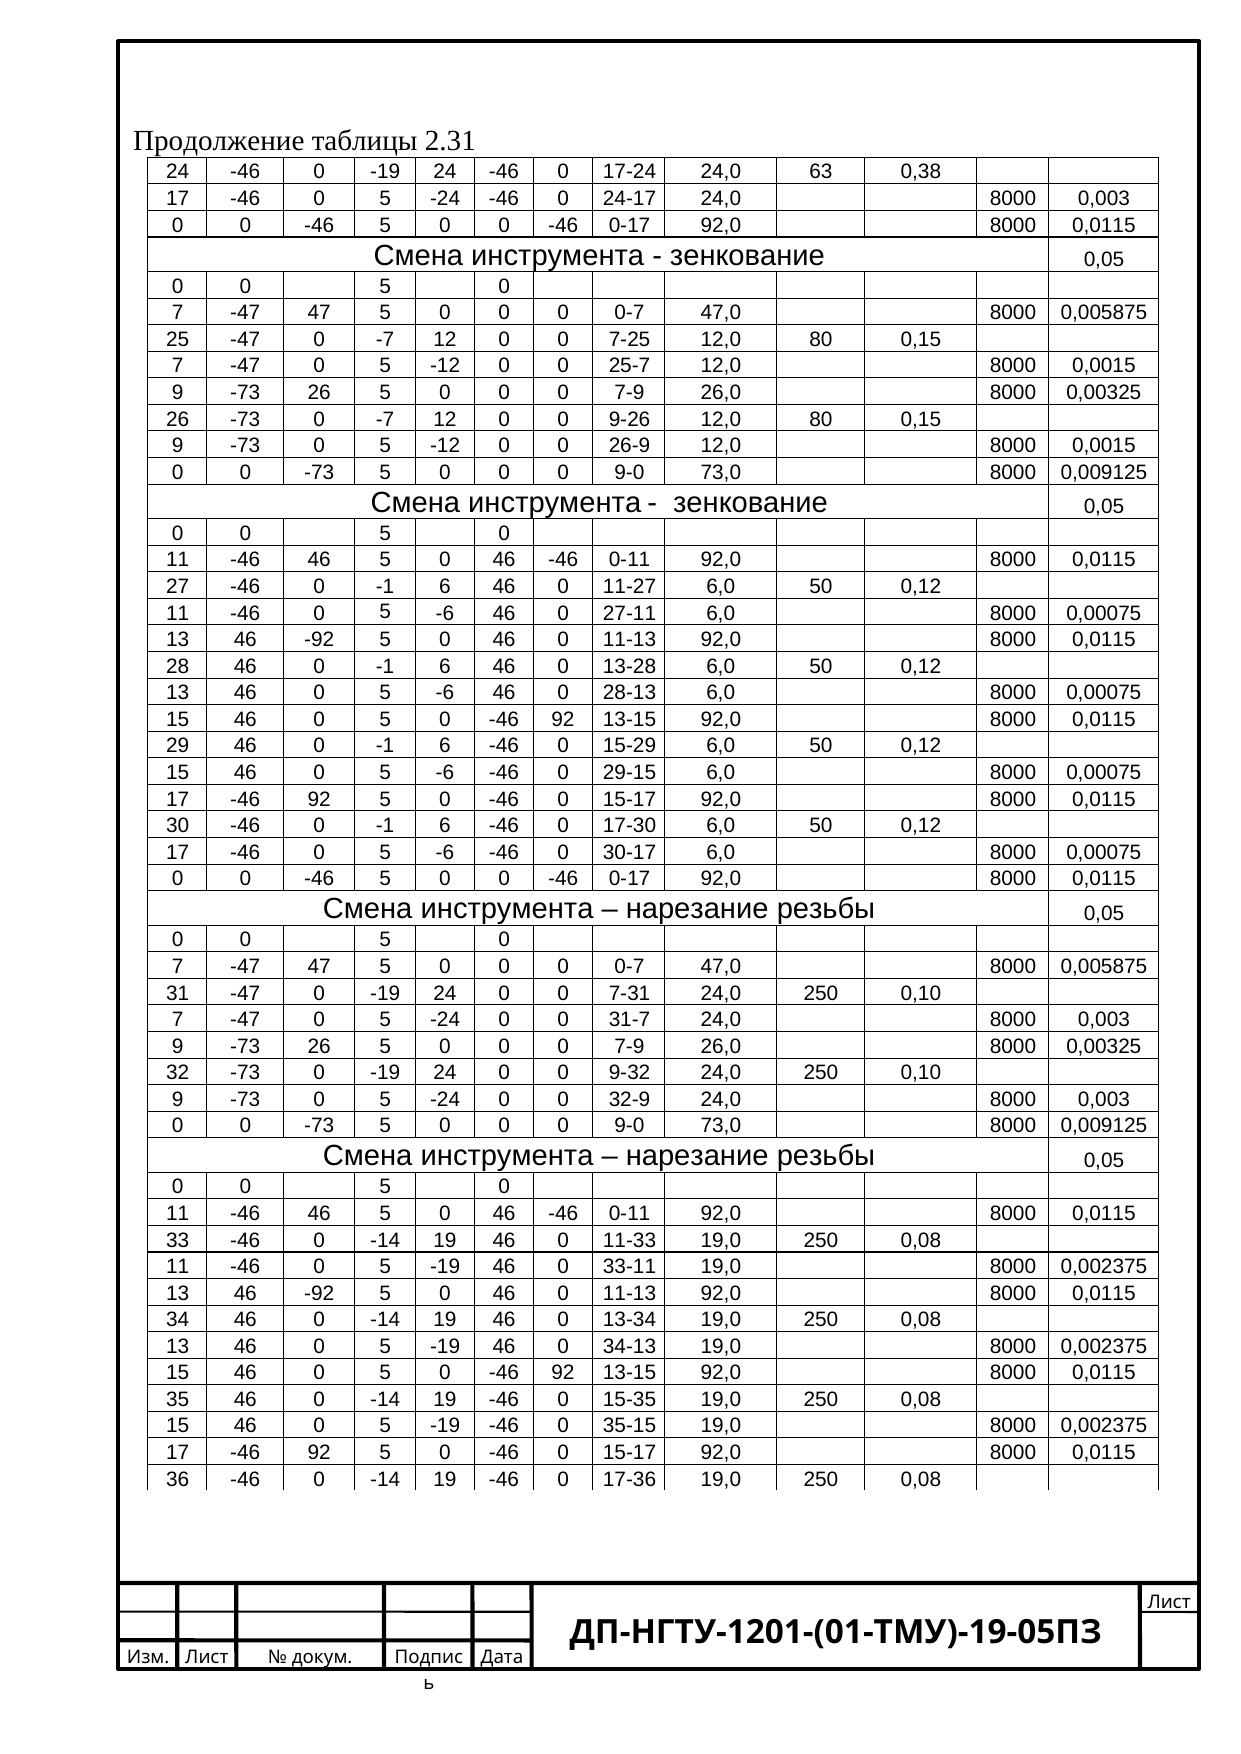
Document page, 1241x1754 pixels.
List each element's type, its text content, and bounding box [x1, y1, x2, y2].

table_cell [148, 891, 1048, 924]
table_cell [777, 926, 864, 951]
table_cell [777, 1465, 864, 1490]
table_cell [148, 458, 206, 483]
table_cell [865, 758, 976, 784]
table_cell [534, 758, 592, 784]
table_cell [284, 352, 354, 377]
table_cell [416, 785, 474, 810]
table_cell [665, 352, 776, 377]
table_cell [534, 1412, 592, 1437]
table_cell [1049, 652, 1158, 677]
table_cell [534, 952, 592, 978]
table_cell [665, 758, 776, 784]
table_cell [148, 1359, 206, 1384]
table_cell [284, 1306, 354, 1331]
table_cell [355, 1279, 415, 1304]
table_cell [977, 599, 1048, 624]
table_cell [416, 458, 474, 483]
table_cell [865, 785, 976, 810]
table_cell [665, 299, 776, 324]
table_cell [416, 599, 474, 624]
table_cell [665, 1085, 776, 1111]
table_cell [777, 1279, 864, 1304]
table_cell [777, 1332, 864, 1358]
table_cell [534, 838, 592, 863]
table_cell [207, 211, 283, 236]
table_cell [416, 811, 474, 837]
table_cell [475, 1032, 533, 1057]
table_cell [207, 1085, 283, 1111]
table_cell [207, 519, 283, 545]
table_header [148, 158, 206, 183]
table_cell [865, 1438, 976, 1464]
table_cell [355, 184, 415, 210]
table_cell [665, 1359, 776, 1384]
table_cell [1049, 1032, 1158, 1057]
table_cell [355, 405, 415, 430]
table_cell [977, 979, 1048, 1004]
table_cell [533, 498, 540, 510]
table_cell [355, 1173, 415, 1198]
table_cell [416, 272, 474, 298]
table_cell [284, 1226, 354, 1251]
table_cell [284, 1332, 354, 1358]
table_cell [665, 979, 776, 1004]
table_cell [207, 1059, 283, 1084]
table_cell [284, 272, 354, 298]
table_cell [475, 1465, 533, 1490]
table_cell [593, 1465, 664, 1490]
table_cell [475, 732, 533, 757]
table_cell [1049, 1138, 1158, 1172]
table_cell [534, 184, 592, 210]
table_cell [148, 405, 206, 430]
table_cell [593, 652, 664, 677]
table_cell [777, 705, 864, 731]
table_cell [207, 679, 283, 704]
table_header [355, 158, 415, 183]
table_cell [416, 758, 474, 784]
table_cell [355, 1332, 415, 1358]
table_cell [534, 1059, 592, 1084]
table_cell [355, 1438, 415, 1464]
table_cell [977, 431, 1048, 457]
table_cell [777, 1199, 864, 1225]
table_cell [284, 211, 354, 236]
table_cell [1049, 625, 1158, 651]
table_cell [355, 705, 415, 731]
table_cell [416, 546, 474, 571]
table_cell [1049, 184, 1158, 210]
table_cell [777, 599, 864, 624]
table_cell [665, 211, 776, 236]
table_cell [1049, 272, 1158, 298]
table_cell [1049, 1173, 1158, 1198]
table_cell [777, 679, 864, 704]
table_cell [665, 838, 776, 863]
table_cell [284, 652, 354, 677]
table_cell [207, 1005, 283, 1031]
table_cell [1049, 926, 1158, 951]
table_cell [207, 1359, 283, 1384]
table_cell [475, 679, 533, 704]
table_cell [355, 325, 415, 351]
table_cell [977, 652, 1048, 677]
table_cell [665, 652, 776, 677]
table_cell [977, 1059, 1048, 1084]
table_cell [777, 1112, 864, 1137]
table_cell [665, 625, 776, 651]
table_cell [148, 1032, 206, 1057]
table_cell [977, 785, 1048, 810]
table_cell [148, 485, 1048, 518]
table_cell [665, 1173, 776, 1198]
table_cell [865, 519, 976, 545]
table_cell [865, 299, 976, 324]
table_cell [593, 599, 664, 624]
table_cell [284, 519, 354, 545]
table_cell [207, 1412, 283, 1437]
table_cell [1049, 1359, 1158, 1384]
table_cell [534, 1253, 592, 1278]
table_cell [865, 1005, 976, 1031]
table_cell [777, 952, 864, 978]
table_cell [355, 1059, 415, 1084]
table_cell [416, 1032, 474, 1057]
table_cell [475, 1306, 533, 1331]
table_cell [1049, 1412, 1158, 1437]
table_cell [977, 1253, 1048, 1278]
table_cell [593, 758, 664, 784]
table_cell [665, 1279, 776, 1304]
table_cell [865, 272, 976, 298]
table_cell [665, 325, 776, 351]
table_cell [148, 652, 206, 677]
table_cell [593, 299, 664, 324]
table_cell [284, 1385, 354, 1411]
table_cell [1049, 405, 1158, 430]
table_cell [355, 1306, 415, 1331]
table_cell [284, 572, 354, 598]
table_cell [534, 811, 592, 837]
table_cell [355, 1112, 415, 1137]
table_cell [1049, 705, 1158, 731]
text Продолжение таблицы 2.31 [133, 123, 1166, 157]
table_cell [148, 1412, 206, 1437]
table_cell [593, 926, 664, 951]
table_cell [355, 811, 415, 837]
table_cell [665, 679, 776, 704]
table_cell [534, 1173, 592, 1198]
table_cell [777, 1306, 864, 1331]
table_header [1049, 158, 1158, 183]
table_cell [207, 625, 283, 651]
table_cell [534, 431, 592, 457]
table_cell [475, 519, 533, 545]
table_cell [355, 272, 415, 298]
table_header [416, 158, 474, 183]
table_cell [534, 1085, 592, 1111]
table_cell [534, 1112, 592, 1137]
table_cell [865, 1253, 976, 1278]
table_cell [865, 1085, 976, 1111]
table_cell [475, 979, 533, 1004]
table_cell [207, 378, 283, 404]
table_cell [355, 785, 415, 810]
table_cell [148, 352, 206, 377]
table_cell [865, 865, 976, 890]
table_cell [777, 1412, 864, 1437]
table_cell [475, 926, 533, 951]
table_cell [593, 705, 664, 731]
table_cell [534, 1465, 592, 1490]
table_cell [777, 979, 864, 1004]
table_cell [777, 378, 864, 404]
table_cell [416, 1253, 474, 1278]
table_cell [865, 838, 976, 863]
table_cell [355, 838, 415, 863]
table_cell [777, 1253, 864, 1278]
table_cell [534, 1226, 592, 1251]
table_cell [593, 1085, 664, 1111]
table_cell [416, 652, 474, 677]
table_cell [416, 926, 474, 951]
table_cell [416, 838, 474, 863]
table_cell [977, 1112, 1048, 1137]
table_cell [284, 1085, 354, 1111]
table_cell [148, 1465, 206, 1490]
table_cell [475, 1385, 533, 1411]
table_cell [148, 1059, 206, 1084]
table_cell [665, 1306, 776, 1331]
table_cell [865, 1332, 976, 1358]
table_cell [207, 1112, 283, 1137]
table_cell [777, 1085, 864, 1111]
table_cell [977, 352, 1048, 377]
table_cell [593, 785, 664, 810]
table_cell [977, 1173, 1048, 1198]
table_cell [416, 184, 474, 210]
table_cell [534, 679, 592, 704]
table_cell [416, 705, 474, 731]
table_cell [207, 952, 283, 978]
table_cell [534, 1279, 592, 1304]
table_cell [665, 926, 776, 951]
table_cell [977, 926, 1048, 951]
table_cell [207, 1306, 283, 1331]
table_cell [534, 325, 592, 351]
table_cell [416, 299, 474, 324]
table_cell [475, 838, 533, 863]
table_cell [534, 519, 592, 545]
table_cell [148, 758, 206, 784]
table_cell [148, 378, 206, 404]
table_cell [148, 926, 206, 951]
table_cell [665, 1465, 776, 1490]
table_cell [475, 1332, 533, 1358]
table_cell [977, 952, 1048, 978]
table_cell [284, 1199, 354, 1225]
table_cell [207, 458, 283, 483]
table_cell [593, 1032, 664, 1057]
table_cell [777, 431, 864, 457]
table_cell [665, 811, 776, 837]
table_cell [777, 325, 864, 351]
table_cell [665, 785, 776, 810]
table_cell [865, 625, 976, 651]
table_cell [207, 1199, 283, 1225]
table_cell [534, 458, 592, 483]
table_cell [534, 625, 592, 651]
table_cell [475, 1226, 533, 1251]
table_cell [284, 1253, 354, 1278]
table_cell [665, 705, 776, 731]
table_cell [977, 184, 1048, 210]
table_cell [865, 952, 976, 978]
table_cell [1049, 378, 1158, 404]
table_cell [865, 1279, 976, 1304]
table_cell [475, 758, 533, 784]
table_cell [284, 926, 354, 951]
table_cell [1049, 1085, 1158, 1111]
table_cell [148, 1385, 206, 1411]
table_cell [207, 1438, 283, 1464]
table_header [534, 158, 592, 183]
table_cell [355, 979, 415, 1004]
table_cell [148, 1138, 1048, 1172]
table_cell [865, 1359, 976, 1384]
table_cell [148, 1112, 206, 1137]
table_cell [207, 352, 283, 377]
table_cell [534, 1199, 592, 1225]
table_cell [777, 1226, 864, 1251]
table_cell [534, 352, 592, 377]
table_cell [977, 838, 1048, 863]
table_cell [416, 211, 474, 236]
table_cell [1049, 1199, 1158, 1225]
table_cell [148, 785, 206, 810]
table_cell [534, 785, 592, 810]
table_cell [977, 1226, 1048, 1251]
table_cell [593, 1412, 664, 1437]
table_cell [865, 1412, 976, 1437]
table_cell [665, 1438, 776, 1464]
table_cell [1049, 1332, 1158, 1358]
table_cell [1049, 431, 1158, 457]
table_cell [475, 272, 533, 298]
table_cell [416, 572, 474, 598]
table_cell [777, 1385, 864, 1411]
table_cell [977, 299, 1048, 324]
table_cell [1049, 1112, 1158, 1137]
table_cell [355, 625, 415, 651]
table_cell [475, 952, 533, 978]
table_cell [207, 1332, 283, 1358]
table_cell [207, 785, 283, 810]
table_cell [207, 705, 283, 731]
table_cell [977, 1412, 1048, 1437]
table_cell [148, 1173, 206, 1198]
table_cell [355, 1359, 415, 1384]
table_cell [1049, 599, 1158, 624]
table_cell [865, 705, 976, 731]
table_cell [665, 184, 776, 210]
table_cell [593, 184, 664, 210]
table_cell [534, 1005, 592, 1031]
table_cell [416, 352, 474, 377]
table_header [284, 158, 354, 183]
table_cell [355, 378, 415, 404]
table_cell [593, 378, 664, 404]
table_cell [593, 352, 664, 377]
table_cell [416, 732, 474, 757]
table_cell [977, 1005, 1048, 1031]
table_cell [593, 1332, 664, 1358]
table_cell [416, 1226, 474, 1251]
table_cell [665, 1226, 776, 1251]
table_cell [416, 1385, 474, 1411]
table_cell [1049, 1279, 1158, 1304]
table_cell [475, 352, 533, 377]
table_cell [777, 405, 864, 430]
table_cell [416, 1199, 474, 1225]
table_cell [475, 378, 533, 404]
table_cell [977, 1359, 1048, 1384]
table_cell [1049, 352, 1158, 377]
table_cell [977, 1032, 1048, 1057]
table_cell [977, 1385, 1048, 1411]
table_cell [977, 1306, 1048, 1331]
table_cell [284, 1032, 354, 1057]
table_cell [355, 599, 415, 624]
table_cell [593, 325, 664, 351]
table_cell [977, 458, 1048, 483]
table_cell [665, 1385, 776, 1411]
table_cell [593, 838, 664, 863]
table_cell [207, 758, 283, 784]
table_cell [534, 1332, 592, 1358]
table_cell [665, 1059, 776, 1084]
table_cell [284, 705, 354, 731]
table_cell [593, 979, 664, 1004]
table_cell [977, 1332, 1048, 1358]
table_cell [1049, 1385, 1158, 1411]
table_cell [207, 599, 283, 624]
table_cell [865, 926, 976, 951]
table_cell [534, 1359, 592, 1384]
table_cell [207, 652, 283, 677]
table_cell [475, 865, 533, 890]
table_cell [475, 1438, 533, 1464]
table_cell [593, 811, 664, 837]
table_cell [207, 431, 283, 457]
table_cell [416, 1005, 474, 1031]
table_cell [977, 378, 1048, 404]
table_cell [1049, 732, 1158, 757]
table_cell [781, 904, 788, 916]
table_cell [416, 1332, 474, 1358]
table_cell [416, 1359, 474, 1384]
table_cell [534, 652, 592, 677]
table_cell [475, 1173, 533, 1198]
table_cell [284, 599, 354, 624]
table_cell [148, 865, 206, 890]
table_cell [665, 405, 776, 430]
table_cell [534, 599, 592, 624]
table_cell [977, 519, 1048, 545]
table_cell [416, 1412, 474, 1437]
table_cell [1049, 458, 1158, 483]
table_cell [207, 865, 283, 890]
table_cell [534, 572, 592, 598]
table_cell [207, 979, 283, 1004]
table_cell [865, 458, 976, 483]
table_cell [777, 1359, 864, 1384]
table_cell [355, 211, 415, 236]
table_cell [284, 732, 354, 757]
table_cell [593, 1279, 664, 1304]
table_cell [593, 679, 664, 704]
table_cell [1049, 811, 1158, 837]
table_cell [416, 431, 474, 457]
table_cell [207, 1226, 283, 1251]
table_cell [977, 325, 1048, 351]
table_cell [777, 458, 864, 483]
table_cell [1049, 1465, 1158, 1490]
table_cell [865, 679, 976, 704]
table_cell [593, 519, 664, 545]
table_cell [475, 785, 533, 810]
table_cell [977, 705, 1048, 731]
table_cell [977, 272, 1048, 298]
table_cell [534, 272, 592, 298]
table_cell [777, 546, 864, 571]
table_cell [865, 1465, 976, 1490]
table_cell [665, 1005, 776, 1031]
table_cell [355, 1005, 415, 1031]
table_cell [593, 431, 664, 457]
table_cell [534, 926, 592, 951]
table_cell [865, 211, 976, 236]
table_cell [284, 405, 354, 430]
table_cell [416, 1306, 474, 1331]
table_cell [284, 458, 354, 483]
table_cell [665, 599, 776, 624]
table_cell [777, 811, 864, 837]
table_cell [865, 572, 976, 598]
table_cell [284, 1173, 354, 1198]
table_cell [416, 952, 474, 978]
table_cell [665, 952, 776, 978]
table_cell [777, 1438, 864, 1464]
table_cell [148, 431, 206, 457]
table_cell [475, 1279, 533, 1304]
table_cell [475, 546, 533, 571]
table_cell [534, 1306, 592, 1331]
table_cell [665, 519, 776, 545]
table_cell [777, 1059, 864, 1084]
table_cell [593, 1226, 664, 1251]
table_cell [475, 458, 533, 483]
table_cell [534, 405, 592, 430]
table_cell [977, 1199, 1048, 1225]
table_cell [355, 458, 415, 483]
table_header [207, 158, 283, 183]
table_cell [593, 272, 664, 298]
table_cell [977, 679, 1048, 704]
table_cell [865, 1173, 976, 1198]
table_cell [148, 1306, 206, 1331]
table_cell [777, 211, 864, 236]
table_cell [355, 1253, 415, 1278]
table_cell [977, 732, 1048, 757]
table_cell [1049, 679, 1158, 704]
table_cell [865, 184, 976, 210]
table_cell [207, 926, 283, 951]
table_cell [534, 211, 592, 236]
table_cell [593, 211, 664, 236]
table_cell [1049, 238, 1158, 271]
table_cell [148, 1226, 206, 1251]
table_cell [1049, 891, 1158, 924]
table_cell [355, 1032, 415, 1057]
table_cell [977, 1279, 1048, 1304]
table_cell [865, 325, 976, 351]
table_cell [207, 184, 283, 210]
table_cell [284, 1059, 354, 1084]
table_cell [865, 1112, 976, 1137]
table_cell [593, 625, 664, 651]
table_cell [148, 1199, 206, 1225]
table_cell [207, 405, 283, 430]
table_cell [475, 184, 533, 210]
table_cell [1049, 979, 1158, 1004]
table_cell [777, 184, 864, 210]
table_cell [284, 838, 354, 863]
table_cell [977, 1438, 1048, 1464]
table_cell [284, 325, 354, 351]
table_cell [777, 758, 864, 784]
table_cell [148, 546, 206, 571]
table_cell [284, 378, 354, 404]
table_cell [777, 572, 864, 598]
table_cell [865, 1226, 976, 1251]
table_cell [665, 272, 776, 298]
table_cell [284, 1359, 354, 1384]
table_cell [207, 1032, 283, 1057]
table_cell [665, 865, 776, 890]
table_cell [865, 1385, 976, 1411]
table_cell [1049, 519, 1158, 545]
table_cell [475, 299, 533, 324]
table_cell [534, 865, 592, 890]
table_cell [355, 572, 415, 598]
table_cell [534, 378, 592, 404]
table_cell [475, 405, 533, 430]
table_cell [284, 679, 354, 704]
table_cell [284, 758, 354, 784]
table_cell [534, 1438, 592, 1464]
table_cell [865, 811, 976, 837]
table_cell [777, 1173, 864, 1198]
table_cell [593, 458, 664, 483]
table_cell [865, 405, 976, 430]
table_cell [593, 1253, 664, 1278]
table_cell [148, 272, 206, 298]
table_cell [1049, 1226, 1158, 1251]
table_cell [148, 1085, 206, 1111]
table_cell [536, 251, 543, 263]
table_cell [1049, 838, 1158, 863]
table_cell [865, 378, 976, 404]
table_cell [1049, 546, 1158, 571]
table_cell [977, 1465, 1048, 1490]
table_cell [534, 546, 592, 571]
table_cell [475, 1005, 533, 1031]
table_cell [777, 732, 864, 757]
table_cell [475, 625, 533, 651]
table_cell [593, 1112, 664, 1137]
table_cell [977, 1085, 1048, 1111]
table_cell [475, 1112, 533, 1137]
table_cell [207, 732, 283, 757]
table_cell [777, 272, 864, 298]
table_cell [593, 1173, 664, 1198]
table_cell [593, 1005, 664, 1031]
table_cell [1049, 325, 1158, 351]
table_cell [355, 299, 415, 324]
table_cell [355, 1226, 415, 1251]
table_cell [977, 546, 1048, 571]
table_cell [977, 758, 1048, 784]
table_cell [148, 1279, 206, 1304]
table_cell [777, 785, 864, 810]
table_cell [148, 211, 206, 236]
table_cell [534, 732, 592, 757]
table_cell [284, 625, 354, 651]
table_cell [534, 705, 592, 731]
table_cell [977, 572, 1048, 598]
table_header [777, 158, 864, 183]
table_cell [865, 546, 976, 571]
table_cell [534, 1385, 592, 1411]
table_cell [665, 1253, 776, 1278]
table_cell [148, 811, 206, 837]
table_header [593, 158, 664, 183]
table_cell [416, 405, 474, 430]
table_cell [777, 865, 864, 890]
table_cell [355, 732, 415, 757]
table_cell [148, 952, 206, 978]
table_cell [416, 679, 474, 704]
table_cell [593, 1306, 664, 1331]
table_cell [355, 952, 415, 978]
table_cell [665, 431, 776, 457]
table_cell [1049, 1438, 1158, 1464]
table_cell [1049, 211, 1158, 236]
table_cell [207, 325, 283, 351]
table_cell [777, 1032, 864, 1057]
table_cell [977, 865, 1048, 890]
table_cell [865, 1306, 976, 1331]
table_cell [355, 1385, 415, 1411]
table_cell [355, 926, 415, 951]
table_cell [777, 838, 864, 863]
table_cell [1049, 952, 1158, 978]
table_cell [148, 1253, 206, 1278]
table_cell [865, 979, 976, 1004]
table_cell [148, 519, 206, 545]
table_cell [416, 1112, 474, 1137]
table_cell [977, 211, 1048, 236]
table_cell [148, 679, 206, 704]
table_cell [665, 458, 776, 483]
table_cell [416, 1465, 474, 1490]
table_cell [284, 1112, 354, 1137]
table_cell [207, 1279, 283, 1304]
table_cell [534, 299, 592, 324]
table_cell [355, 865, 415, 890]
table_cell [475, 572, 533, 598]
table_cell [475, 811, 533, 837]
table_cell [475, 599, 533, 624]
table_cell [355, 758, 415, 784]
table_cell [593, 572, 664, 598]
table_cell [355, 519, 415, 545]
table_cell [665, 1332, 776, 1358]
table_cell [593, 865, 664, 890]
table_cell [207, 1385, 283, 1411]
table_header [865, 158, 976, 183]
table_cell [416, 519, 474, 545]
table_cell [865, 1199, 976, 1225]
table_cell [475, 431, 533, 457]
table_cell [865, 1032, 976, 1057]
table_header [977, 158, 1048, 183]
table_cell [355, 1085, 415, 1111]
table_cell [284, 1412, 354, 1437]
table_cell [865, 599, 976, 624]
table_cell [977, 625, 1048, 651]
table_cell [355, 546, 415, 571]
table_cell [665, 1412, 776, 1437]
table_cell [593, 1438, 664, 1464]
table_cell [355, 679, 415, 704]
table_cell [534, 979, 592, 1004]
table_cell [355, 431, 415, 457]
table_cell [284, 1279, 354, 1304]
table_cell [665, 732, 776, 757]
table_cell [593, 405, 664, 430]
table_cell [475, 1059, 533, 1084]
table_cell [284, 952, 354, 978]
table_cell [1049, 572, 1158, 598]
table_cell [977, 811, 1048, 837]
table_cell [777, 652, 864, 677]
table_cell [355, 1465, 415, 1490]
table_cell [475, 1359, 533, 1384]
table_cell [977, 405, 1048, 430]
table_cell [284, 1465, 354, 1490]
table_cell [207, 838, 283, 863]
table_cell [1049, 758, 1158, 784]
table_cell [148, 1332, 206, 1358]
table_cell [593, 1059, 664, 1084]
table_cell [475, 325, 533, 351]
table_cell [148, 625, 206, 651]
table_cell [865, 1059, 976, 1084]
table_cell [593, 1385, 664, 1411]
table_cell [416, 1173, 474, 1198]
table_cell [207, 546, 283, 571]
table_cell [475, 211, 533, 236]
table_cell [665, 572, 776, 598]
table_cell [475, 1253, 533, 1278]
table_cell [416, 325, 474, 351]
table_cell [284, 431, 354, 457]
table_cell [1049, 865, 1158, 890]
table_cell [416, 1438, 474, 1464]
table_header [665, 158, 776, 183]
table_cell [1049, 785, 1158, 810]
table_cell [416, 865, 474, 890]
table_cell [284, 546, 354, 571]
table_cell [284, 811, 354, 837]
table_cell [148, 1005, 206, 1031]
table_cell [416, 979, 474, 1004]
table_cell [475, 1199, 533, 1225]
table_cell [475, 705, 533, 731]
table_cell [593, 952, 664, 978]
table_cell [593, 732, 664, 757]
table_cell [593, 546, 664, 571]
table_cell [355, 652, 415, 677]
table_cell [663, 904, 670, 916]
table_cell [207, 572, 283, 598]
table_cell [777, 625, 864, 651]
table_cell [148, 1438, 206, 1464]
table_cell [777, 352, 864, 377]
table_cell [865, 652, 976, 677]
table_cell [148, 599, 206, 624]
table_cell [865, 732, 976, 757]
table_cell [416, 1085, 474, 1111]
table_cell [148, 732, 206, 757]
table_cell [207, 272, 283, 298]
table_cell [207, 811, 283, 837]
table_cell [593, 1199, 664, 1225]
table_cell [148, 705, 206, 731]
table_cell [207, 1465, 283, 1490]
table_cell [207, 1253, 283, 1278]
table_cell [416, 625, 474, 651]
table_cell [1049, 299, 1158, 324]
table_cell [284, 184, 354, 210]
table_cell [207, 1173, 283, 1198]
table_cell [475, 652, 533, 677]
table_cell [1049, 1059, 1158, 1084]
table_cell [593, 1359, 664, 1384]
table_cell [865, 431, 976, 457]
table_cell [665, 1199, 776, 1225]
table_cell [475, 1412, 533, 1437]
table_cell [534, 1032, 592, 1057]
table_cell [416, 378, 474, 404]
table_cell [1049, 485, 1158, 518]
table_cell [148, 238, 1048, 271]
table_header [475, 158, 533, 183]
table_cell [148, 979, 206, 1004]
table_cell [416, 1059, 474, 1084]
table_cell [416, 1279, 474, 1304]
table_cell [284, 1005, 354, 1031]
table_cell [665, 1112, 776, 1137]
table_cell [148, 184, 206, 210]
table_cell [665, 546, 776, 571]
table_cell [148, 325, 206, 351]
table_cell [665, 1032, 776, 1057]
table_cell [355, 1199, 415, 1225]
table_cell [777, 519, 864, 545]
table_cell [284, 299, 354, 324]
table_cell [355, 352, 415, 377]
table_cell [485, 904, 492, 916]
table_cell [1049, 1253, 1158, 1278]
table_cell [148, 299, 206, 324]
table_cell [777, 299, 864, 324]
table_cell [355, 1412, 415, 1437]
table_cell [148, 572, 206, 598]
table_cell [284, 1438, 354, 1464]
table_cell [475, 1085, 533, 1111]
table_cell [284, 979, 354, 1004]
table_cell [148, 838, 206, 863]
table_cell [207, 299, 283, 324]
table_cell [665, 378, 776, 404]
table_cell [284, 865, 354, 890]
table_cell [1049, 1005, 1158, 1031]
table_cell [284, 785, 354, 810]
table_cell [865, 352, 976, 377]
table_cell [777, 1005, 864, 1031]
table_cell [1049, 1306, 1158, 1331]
